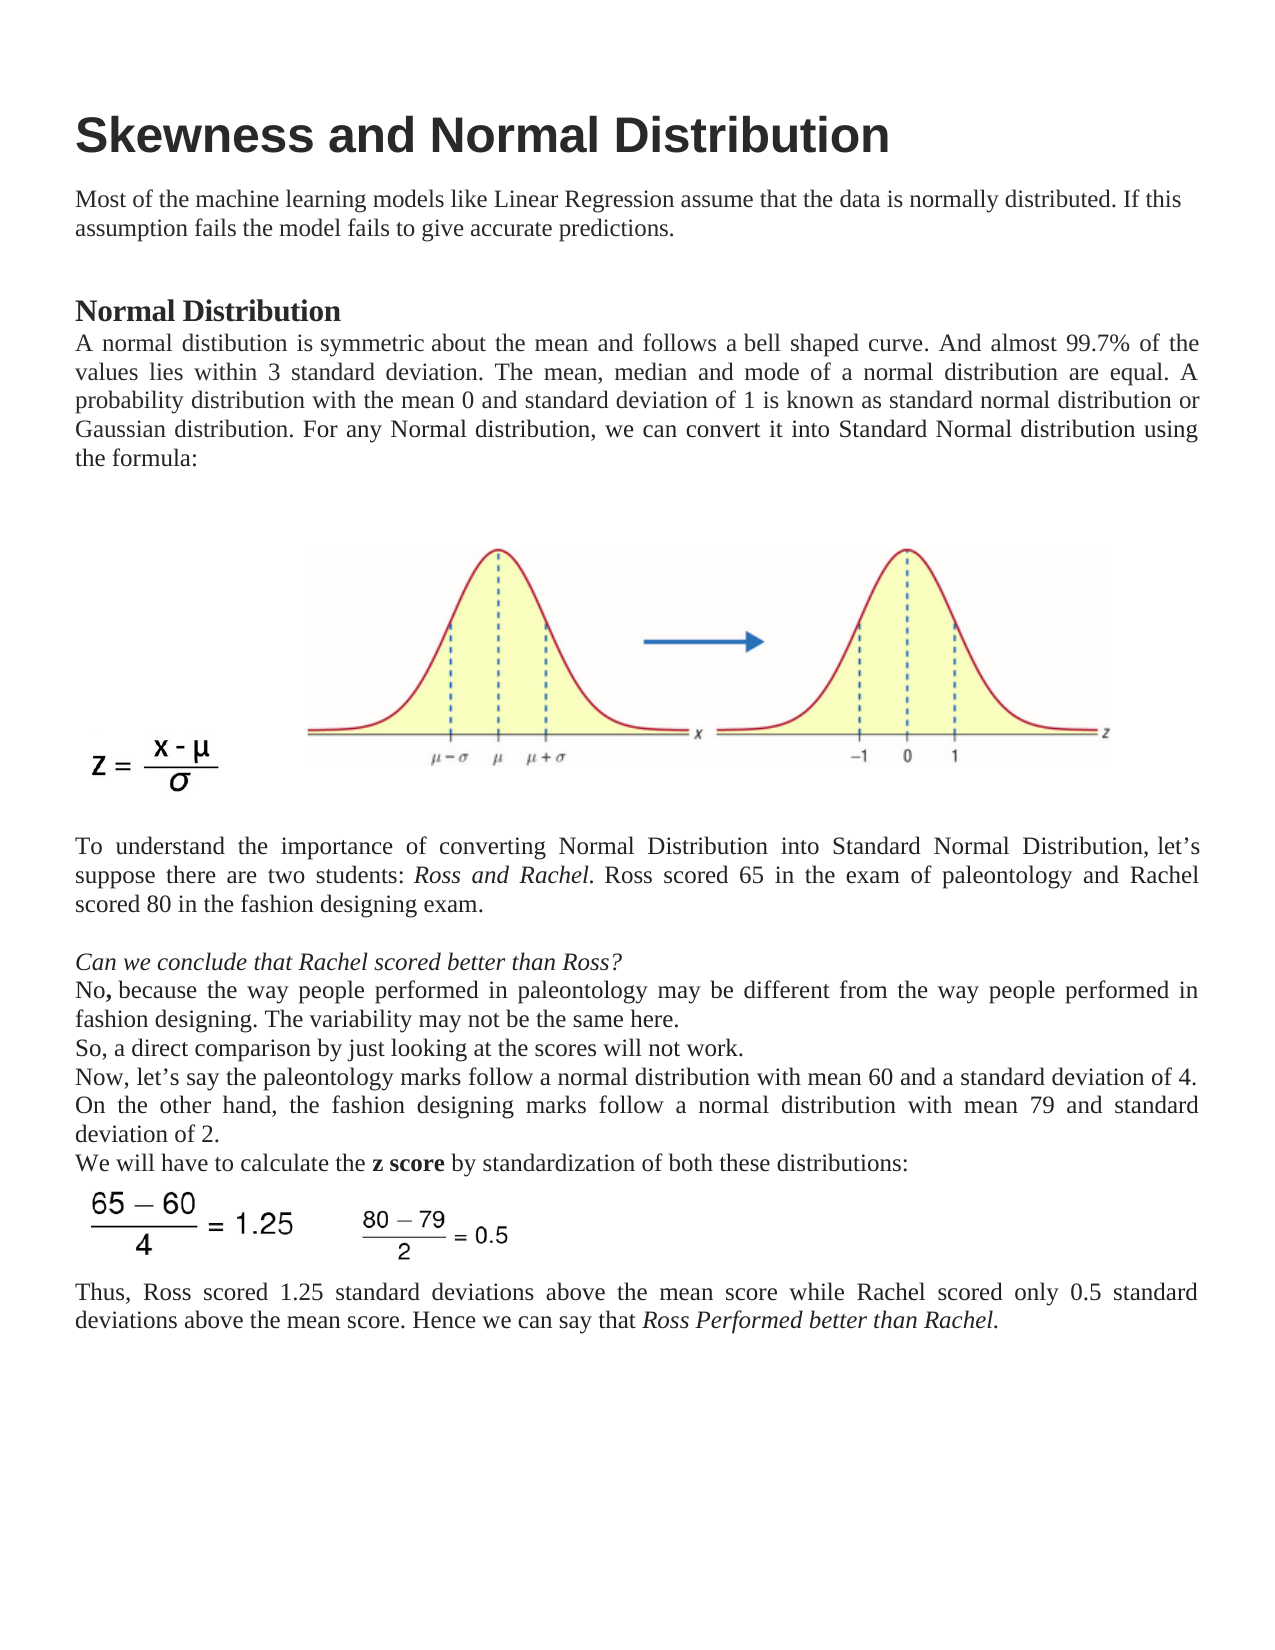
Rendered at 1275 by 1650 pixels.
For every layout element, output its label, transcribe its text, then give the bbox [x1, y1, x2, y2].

subtitle Normal Distribution [75, 292, 1200, 328]
text Now, let’s say the paleontology marks follow a normal distribution with mean 60 and a standard deviation of 4. On the other hand, the fashion designing marks follow a normal distribution with mean 79 and standard deviation of 2. [75, 1062, 1200, 1148]
text Skewness and Normal Distribution [75, 103, 1200, 163]
text Can we conclude that Rachel scored better than Ross? [75, 947, 1200, 976]
text So, a direct comparison by just looking at the scores will not work. [75, 1033, 1200, 1062]
picture [75, 1176, 563, 1277]
text We will have to calculate the z score by standardization of both these distributions: [75, 1148, 1200, 1177]
text Most of the machine learning models like Linear Regression assume that the data is normally distributed. If this assumption fails the model fails to give accurate predictions. [75, 184, 1200, 242]
text Thus, Ross scored 1.25 standard deviations above the mean score while Rachel scored only 0.5 standard deviations above the mean score. Hence we can say that Ross Performed better than Rachel. [75, 1277, 1200, 1334]
text No, because the way people performed in paleontology may be different from the way people performed in fashion designing. The variability may not be the same here. [75, 976, 1200, 1033]
text A normal distibution is symmetric about the mean and follows a bell shaped curve. And almost 99.7% of the values lies within 3 standard deviation. The mean, median and mode of a normal distribution are equal. A probability distribution with the mean 0 and standard deviation of 1 is known as standard normal distribution or Gaussian distribution. For any Normal distribution, we can convert it into Standard Normal distribution using the formula: [75, 328, 1200, 472]
text To understand the importance of converting Normal Distribution into Standard Normal Distribution, let’s suppose there are two students: Ross and Rachel. Ross scored 65 in the exam of paleontology and Rachel scored 80 in the fashion designing exam. [75, 831, 1200, 918]
picture [75, 501, 1155, 803]
